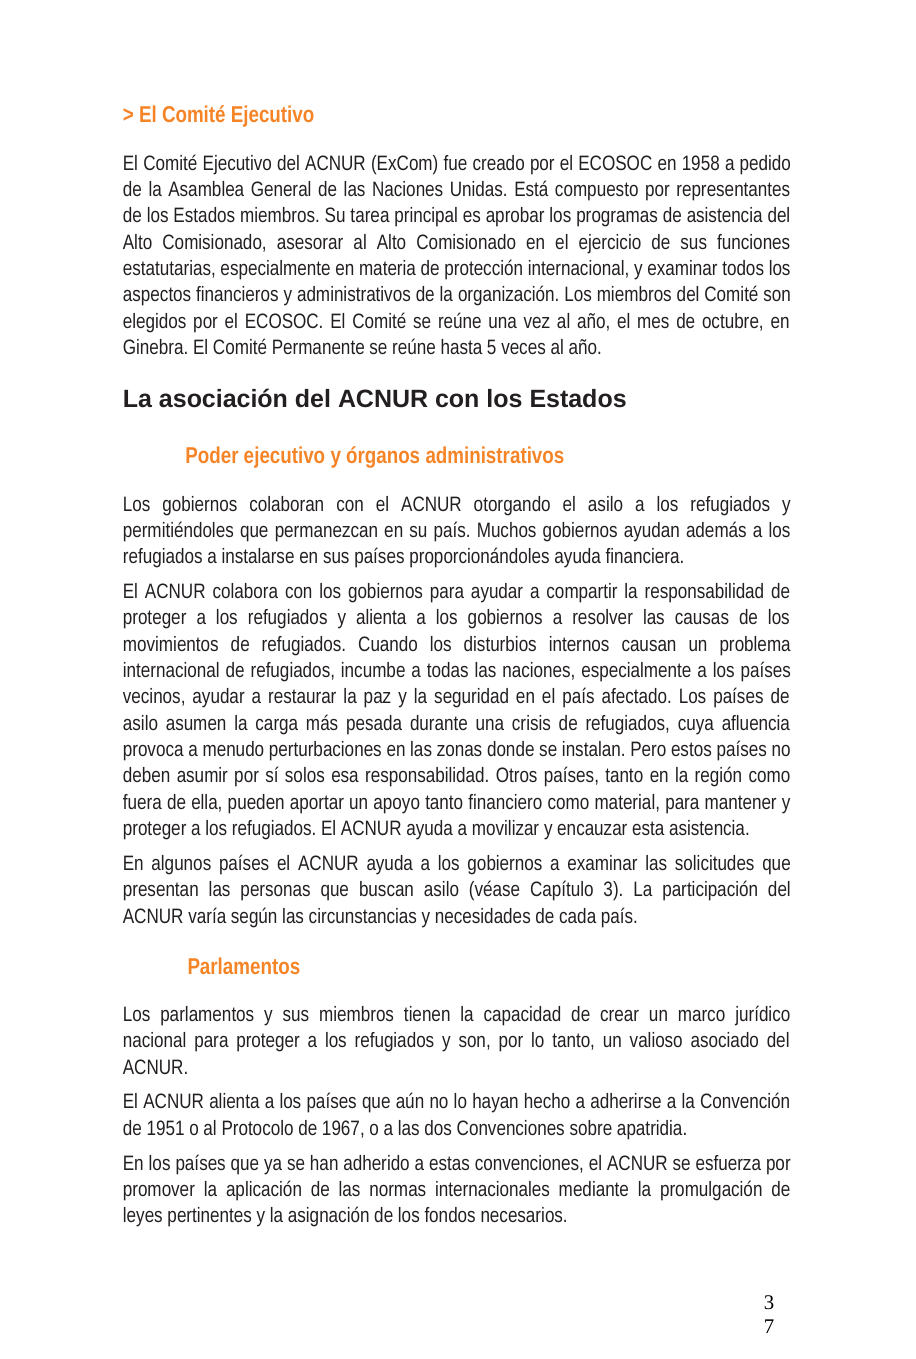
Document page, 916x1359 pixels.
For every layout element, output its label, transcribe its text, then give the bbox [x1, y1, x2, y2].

text Poder ejecutivo y órganos administrativos [123, 442, 792, 469]
text > El Comité Ejecutivo [123, 101, 792, 128]
text El ACNUR colabora con los gobiernos para ayudar a compartir la responsabilidad de proteger a los refugiados y alienta a los gobiernos a resolver las causas de los movimientos de refugiados. Cuando los disturbios internos causan un problema internacional de refugiados, incumbe a todas las naciones, especialmente a los países vecinos, ayudar a restaurar la paz y la seguridad en el país afectado. Los países de asilo asumen la carga más pesada durante una crisis de refugiados, cuya afluencia provoca a menudo perturbaciones en las zonas donde se instalan. Pero estos países no deben asumir por sí solos esa responsabilidad. Otros países, tanto en la región como fuera de ella, pueden aportar un apoyo tanto financiero como material, para mantener y proteger a los refugiados. El ACNUR ayuda a movilizar y encauzar esta asistencia. [123, 579, 792, 840]
text La asociación del ACNUR con los Estados [123, 384, 792, 413]
text Los gobiernos colaboran con el ACNUR otorgando el asilo a los refugiados y permitiéndoles que permanezcan en su país. Muchos gobiernos ayudan además a los refugiados a instalarse en sus países proporcionándoles ayuda financiera. [123, 492, 792, 568]
text Parlamentos [123, 953, 792, 979]
text Los parlamentos y sus miembros tienen la capacidad de crear un marco jurídico nacional para proteger a los refugiados y son, por lo tanto, un valioso asociado del ACNUR. [123, 1002, 792, 1079]
text El Comité Ejecutivo del ACNUR (ExCom) fue creado por el ECOSOC en 1958 a pedido de la Asamblea General de las Naciones Unidas. Está compuesto por representantes de los Estados miembros. Su tarea principal es aprobar los programas de asistencia del Alto Comisionado, asesorar al Alto Comisionado en el ejercicio de sus funciones estatutarias, especialmente en materia de protección internacional, y examinar todos los aspectos financieros y administrativos de la organización. Los miembros del Comité son elegidos por el ECOSOC. El Comité se reúne una vez al año, el mes de octubre, en Ginebra. El Comité Permanente se reúne hasta 5 veces al año. [123, 151, 792, 359]
text El ACNUR alienta a los países que aún no lo hayan hecho a adherirse a la Convención de 1951 o al Protocolo de 1967, o a las dos Convenciones sobre apatridia. [123, 1089, 792, 1140]
text En algunos países el ACNUR ayuda a los gobiernos a examinar las solicitudes que presentan las personas que buscan asilo (véase Capítulo 3). La participación del ACNUR varía según las circunstancias y necesidades de cada país. [123, 851, 792, 927]
text En los países que ya se han adherido a estas convenciones, el ACNUR se esfuerza por promover la aplicación de las normas internacionales mediante la promulgación de leyes pertinentes y la asignación de los fondos necesarios. [123, 1151, 792, 1227]
